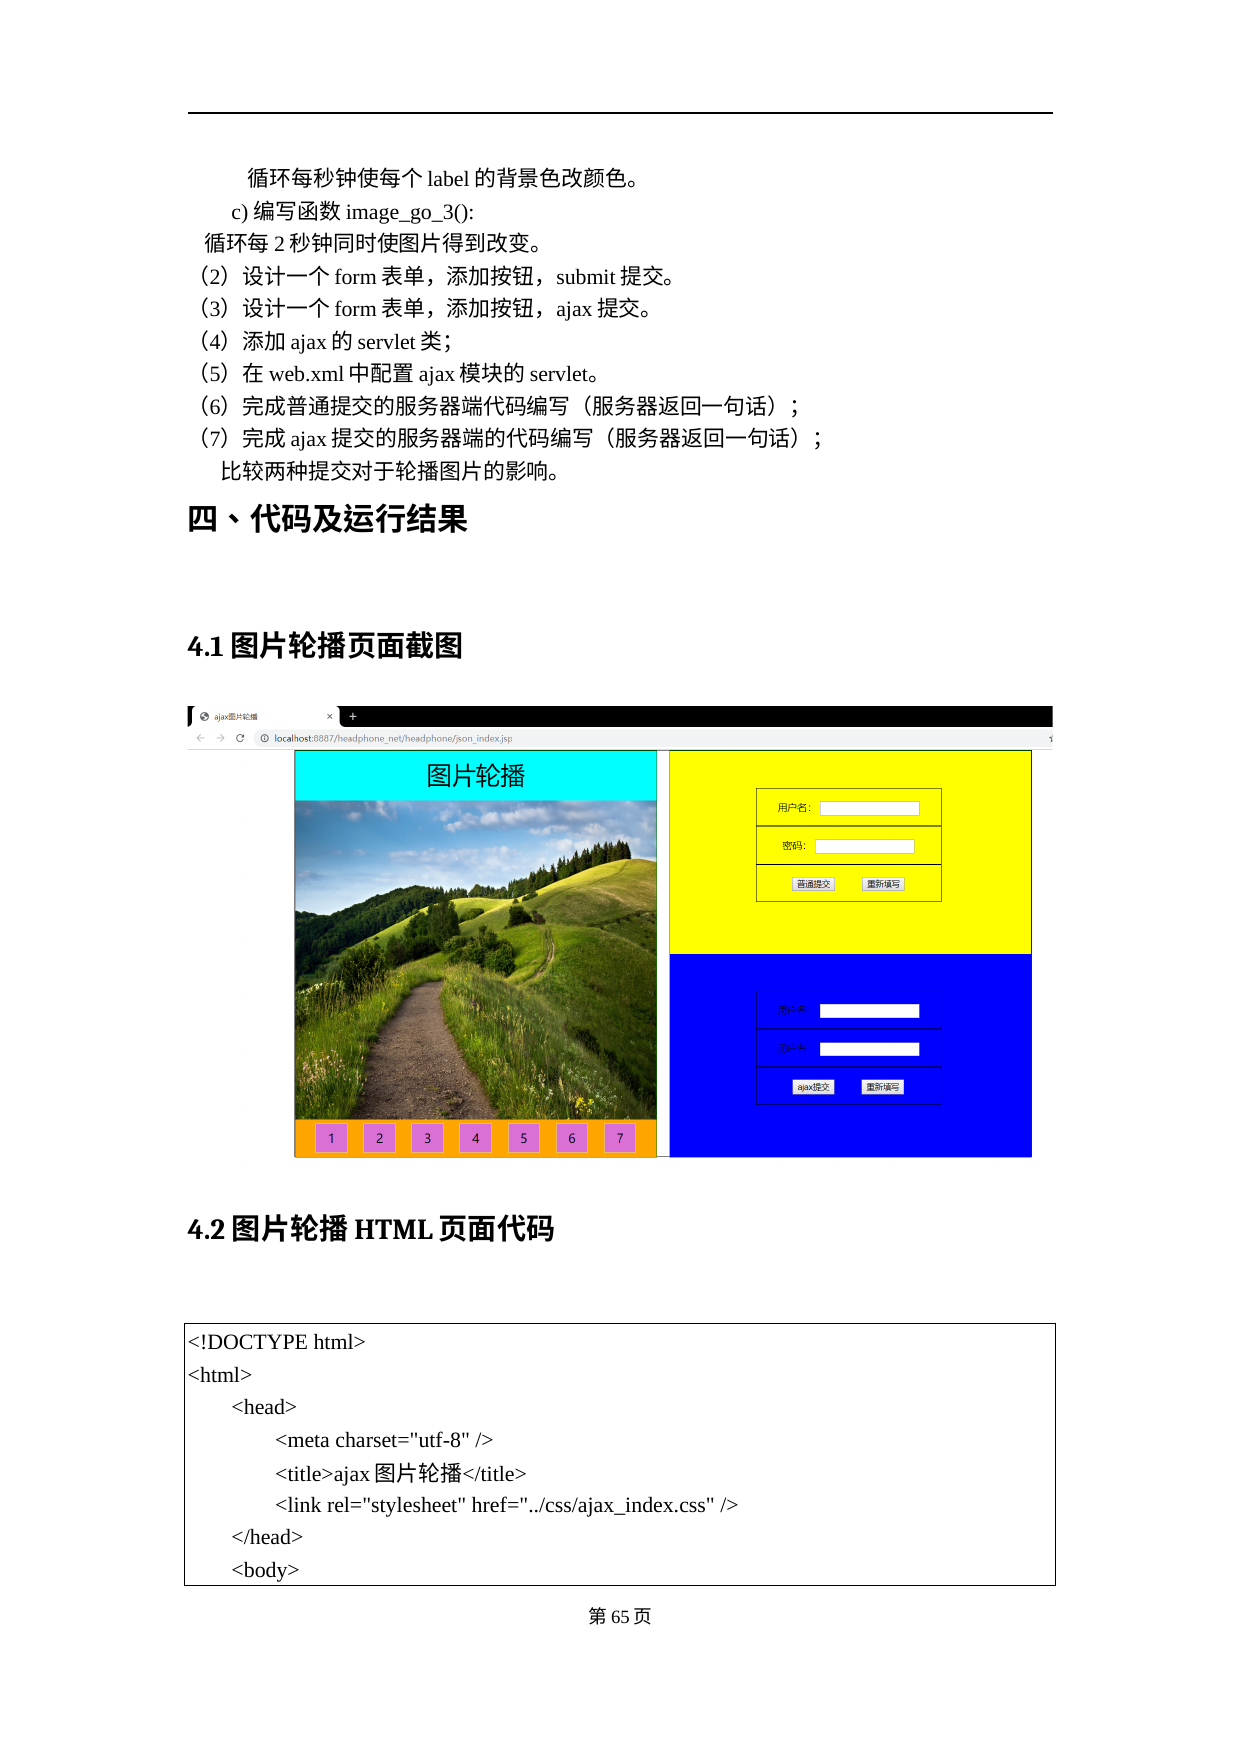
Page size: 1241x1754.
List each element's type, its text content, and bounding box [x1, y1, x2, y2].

text 比较两种提交对于轮播图片的影响。 [187, 453, 1053, 486]
text （2）设计一个form表单，添加按钮，submit提交。 [187, 258, 1053, 291]
text <link rel="stylesheet" href="../css/ajax_index.css" /> [187, 1488, 1053, 1521]
text c) 编写函数image_go_3(): [231, 193, 1053, 226]
subtitle 四、代码及运行结果 [187, 486, 1053, 551]
text 循环每秒钟使每个label的背景色改颜色。 [231, 161, 1053, 193]
text </head> [187, 1521, 1053, 1553]
text （6）完成普通提交的服务器端代码编写（服务器返回一句话）； [187, 388, 1053, 421]
text （4）添加ajax的servlet类； [187, 323, 1053, 356]
text <meta charset="utf-8" /> [187, 1423, 1053, 1456]
picture [187, 706, 1053, 1167]
text <head> [187, 1391, 1053, 1423]
text （3）设计一个form表单，添加按钮，ajax提交。 [187, 291, 1053, 323]
text （5）在web.xml中配置ajax模块的servlet。 [187, 356, 1053, 388]
text <body> [187, 1553, 1053, 1585]
text <title>ajax图片轮播</title> [187, 1456, 1053, 1488]
subtitle 4.2 图片轮播HTML页面代码 [187, 1194, 1053, 1259]
text 循环每2秒钟同时使图片得到改变。 [187, 226, 1053, 258]
text <html> [187, 1358, 1053, 1391]
text （7）完成ajax提交的服务器端的代码编写（服务器返回一句话）； [187, 421, 1053, 453]
text <!DOCTYPE html> [185, 1324, 1055, 1358]
subtitle 4.1 图片轮播页面截图 [187, 611, 1053, 676]
